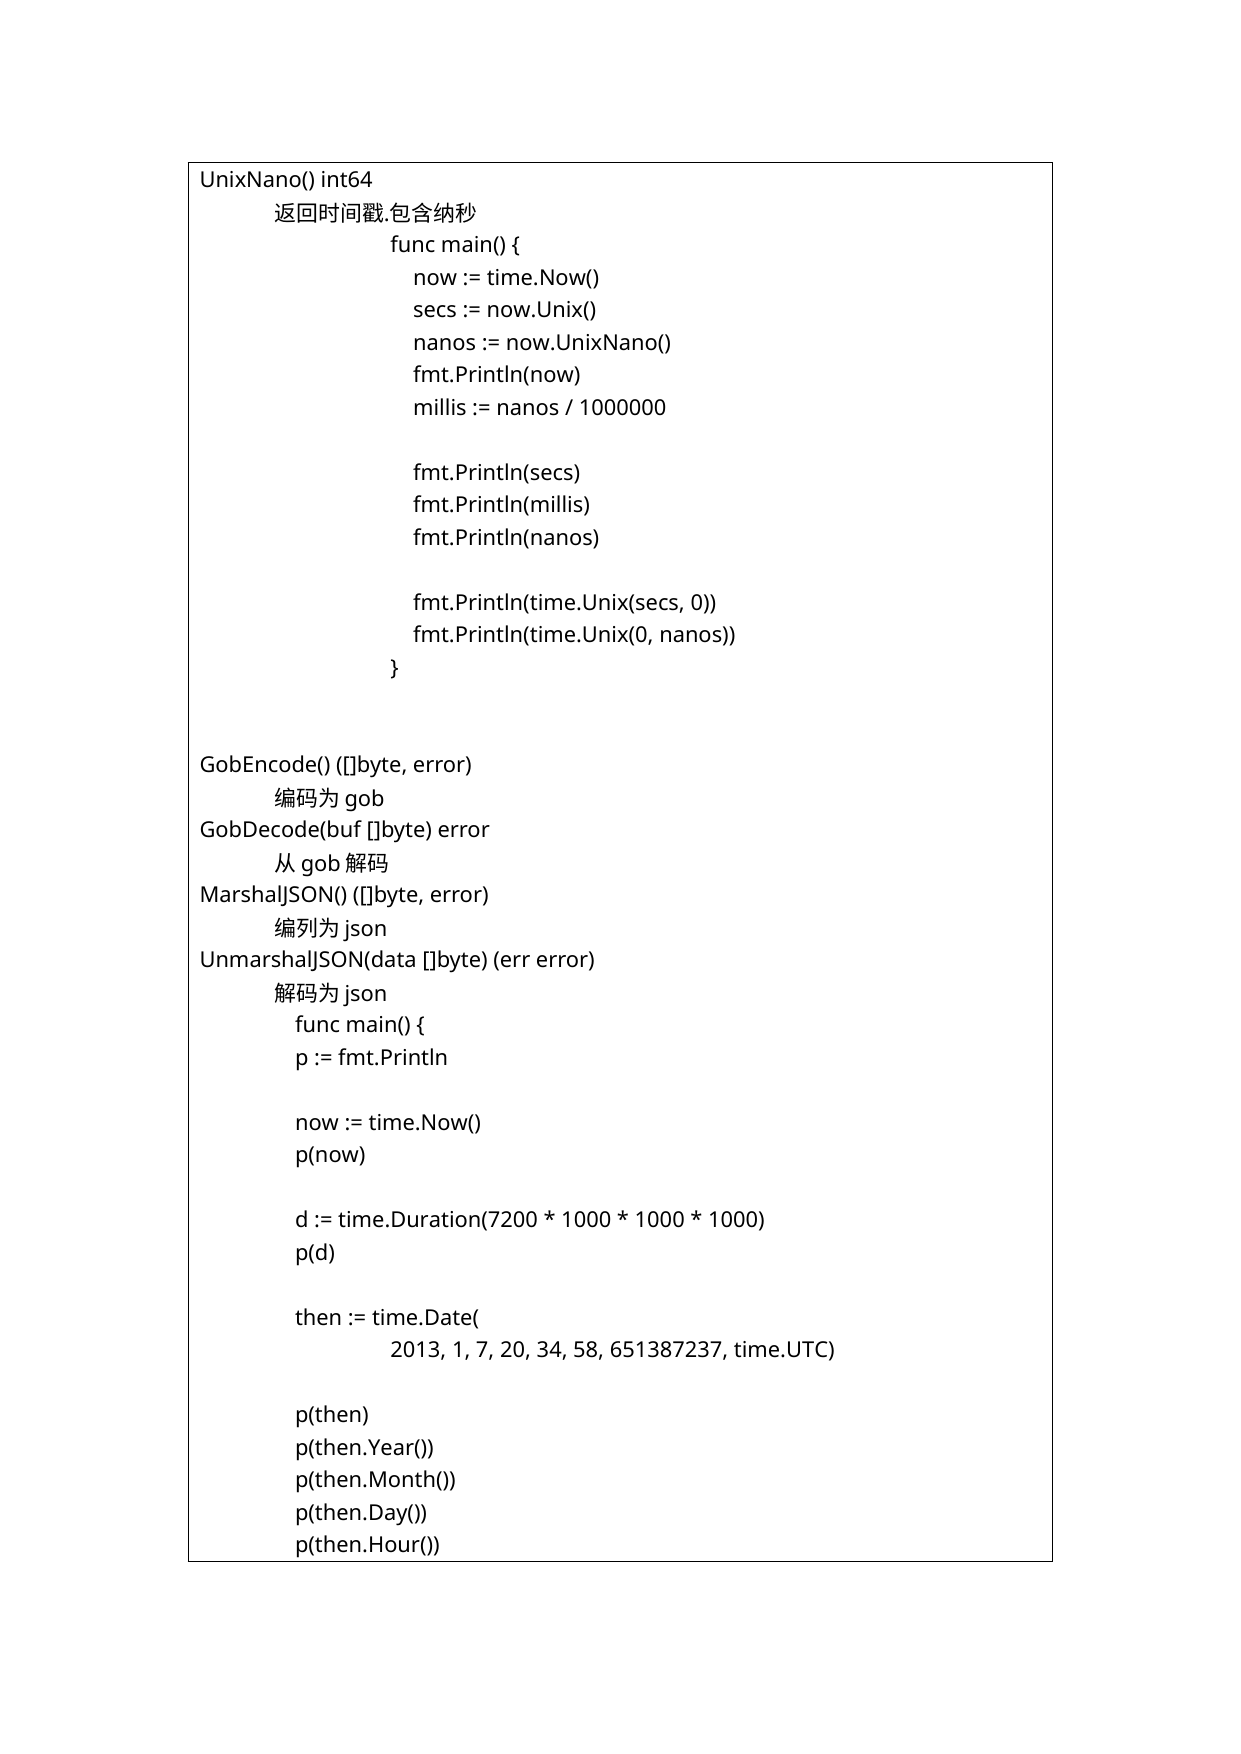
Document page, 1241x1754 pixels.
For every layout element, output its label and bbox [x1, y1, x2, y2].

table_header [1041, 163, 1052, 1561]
table_header [189, 163, 274, 1561]
